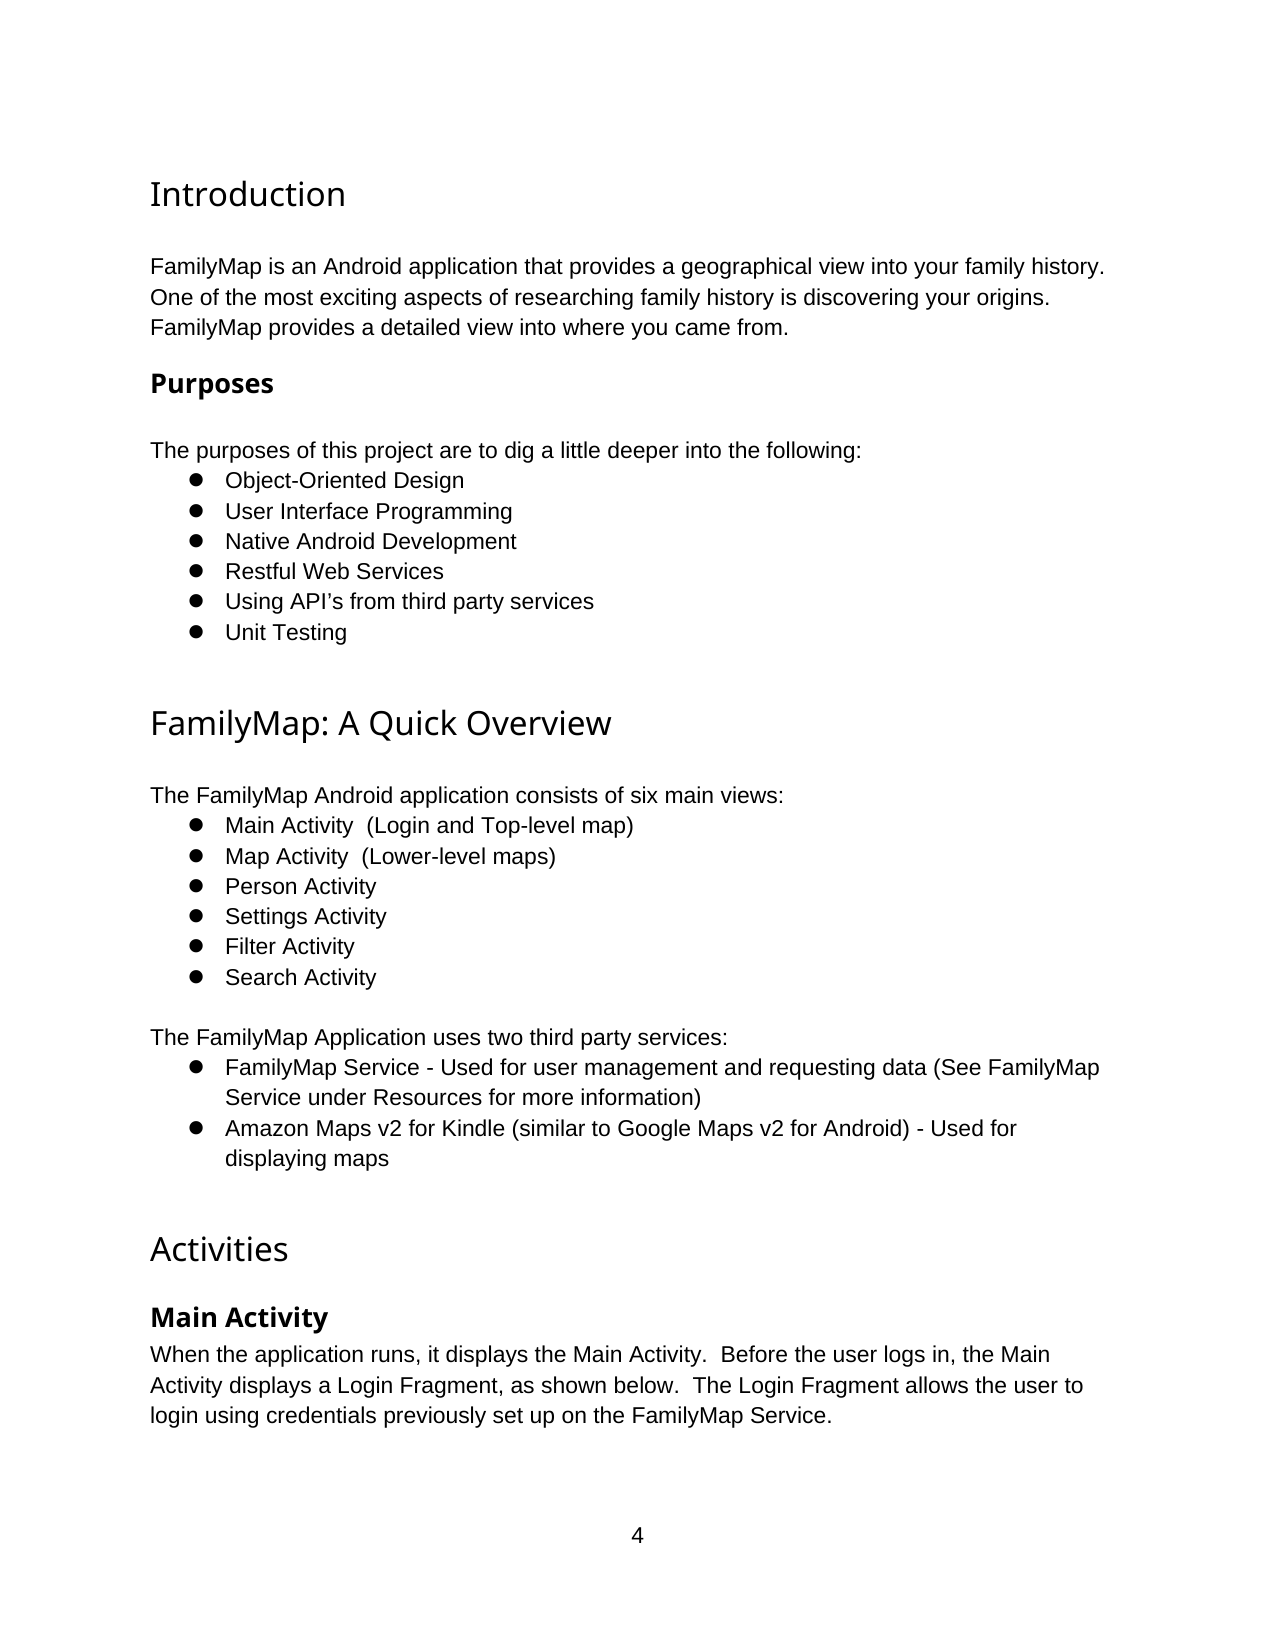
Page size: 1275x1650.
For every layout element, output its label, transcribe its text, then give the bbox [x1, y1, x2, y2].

subtitle FamilyMap: A Quick Overview [150, 700, 1125, 745]
text The FamilyMap Android application consists of six main views: [150, 782, 1125, 808]
list Object-Oriented Design [187, 467, 1125, 494]
list Map Activity (Lower-level maps) [187, 843, 1125, 869]
list Search Activity [187, 963, 1125, 990]
text The FamilyMap Application uses two third party services: [150, 1024, 1125, 1050]
subtitle Introduction [150, 171, 1125, 216]
list User Interface Programming [187, 498, 1125, 524]
list Person Activity [187, 873, 1125, 899]
list Amazon Maps v2 for Kindle (similar to Google Maps v2 for Android) - Used for displaying maps [187, 1114, 1125, 1171]
text FamilyMap is an Android application that provides a geographical view into your family history. One of the most exciting aspects of researching family history is discovering your origins. FamilyMap provides a detailed view into where you came from. [150, 253, 1125, 340]
subtitle Purposes [150, 365, 1125, 402]
subtitle Main Activity [150, 1299, 1125, 1336]
list Unit Testing [187, 618, 1125, 645]
list Main Activity (Login and Top-level map) [187, 812, 1125, 839]
list FamilyMap Service - Used for user management and requesting data (See FamilyMap Service under Resources for more information) [187, 1054, 1125, 1111]
list Native Android Development [187, 528, 1125, 554]
text The purposes of this project are to dig a little deeper into the following: [150, 437, 1125, 464]
list Settings Activity [187, 903, 1125, 929]
subtitle Activities [150, 1226, 1125, 1271]
list Using API’s from third party services [187, 588, 1125, 615]
list Filter Activity [187, 933, 1125, 959]
list Restful Web Services [187, 558, 1125, 584]
